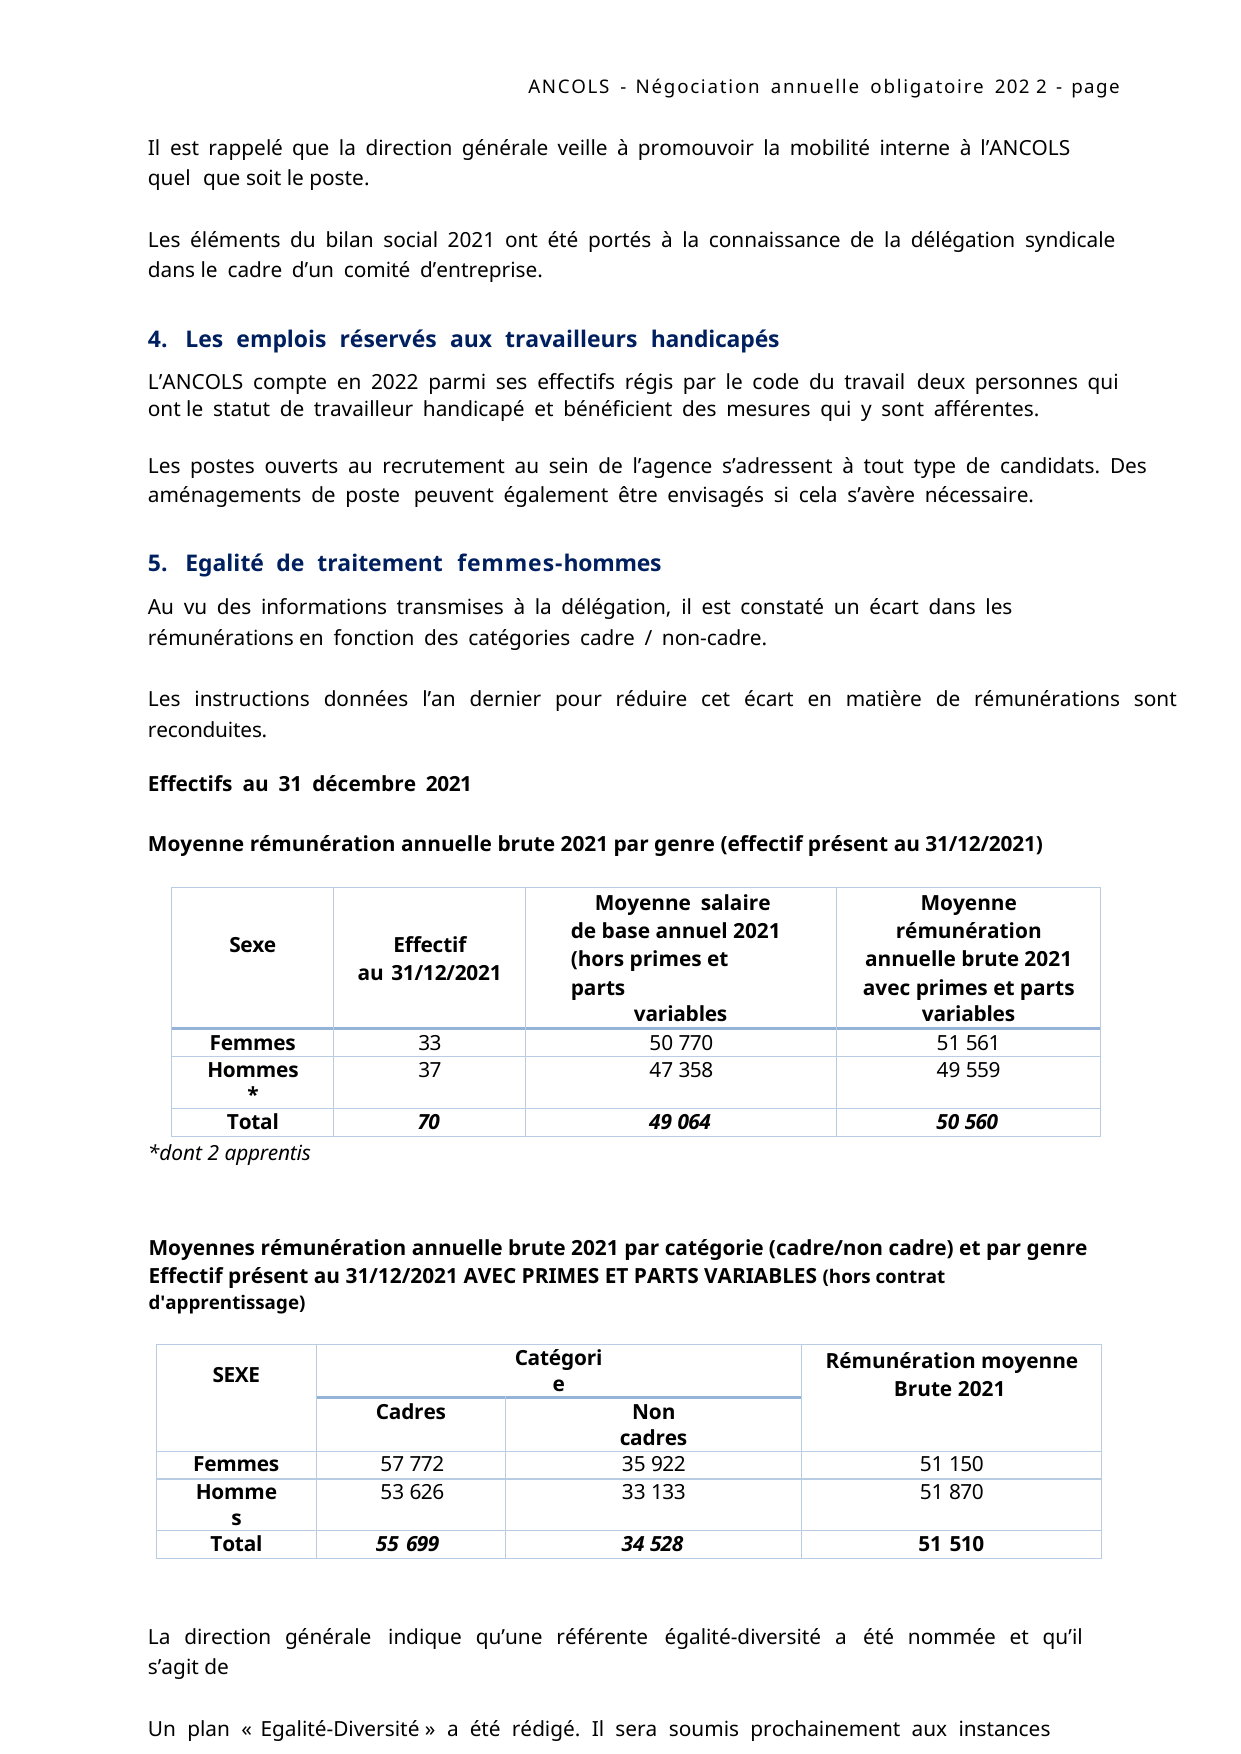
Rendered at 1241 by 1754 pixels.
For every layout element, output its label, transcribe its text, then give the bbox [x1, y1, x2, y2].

table_cell Femmes [172, 1030, 333, 1056]
subtitle Effectifs au 31 décembre 2021 [148, 769, 1207, 798]
table_cell 51 561 [837, 1030, 1100, 1056]
text Au vu des informations transmises à la délégation, il est constaté un écart dans les rémunérations en fonction des catégories cadre / non-cadre. [148, 592, 1121, 651]
table_cell 70 [334, 1109, 525, 1136]
text L’ANCOLS compte en 2022 parmi ses effectifs régis par le code du travail deux personnes qui ont le statut de travailleur handicapé et bénéficient des mesures qui y sont afférentes. [148, 367, 1121, 423]
table_cell 33 133 [506, 1480, 801, 1530]
table_cell 53 626 [317, 1480, 505, 1530]
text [148, 1714, 1207, 1742]
subtitle Egalité de traitement femmes-hommes [148, 547, 1207, 578]
table_cell 51 510 [802, 1531, 1101, 1558]
table_cell 55 699 [317, 1531, 505, 1558]
table_cell Femmes [157, 1452, 316, 1478]
table_cell Total [172, 1109, 333, 1136]
table_cell 57 772 [317, 1452, 505, 1478]
table_header Sexe [172, 888, 333, 1027]
table_header Catégorie [317, 1345, 801, 1396]
table_cell 47 358 [526, 1057, 836, 1108]
table_cell Cadres [317, 1399, 505, 1451]
text La direction générale indique qu’une référente égalité-diversité a été nommée et qu’il s’agit de [148, 1622, 1121, 1681]
table_cell 50 560 [837, 1109, 1100, 1136]
text Les postes ouverts au recrutement au sein de l’agence s’adressent à tout type de candidats. Des aménagements de poste peuvent également être envisagés si cela s’avère nécessaire. [148, 451, 1207, 508]
table_header Moyenne salaire de base annuel 2021 (hors primes et parts variables [526, 888, 836, 1027]
text Moyenne rémunération annuelle brute 2021 par genre (effectif présent au 31/12/2021) [148, 829, 1207, 858]
table_cell 49 064 [526, 1109, 836, 1136]
text Les éléments du bilan social 2021 ont été portés à la connaissance de la délégation syndicale dans le cadre d’un comité d’entreprise. [148, 225, 1121, 284]
table_cell 37 [334, 1057, 525, 1108]
text Les instructions données l’an dernier pour réduire cet écart en matière de rémunérations sont reconduites. [148, 684, 1207, 743]
table_cell 34 528 [506, 1531, 801, 1558]
table_cell Hommes* [172, 1057, 333, 1108]
subtitle Les emplois réservés aux travailleurs handicapés [148, 323, 1207, 354]
table_cell 33 [334, 1030, 525, 1056]
table_cell Total [157, 1531, 316, 1558]
table_cell 51 870 [802, 1480, 1101, 1530]
table_cell 50 770 [526, 1030, 836, 1056]
table_header SEXE [157, 1345, 316, 1451]
text Il est rappelé que la direction générale veille à promouvoir la mobilité interne à l’ANCOLS quel que soit le poste. [148, 133, 1121, 192]
subtitle Moyennes rémunération annuelle brute 2021 par catégorie (cadre/non cadre) et par genre Effectif présent au 31/12/2021 AVEC PRIMES ET PARTS VARIABLES (hors contrat d'apprentissage) [148, 1233, 1101, 1315]
table_cell 35 922 [506, 1452, 801, 1478]
table_header Moyenne rémunération annuelle brute 2021 avec primes et parts variables [837, 888, 1100, 1027]
table_header Rémunération moyenne Brute 2021 [802, 1345, 1101, 1451]
table_cell Non cadres [506, 1399, 801, 1451]
table_cell 49 559 [837, 1057, 1100, 1108]
table_cell Hommes [157, 1480, 316, 1530]
table_cell 51 150 [802, 1452, 1101, 1478]
table_header Effectif au 31/12/2021 [334, 888, 525, 1027]
text *dont 2 apprentis [148, 1138, 1207, 1167]
